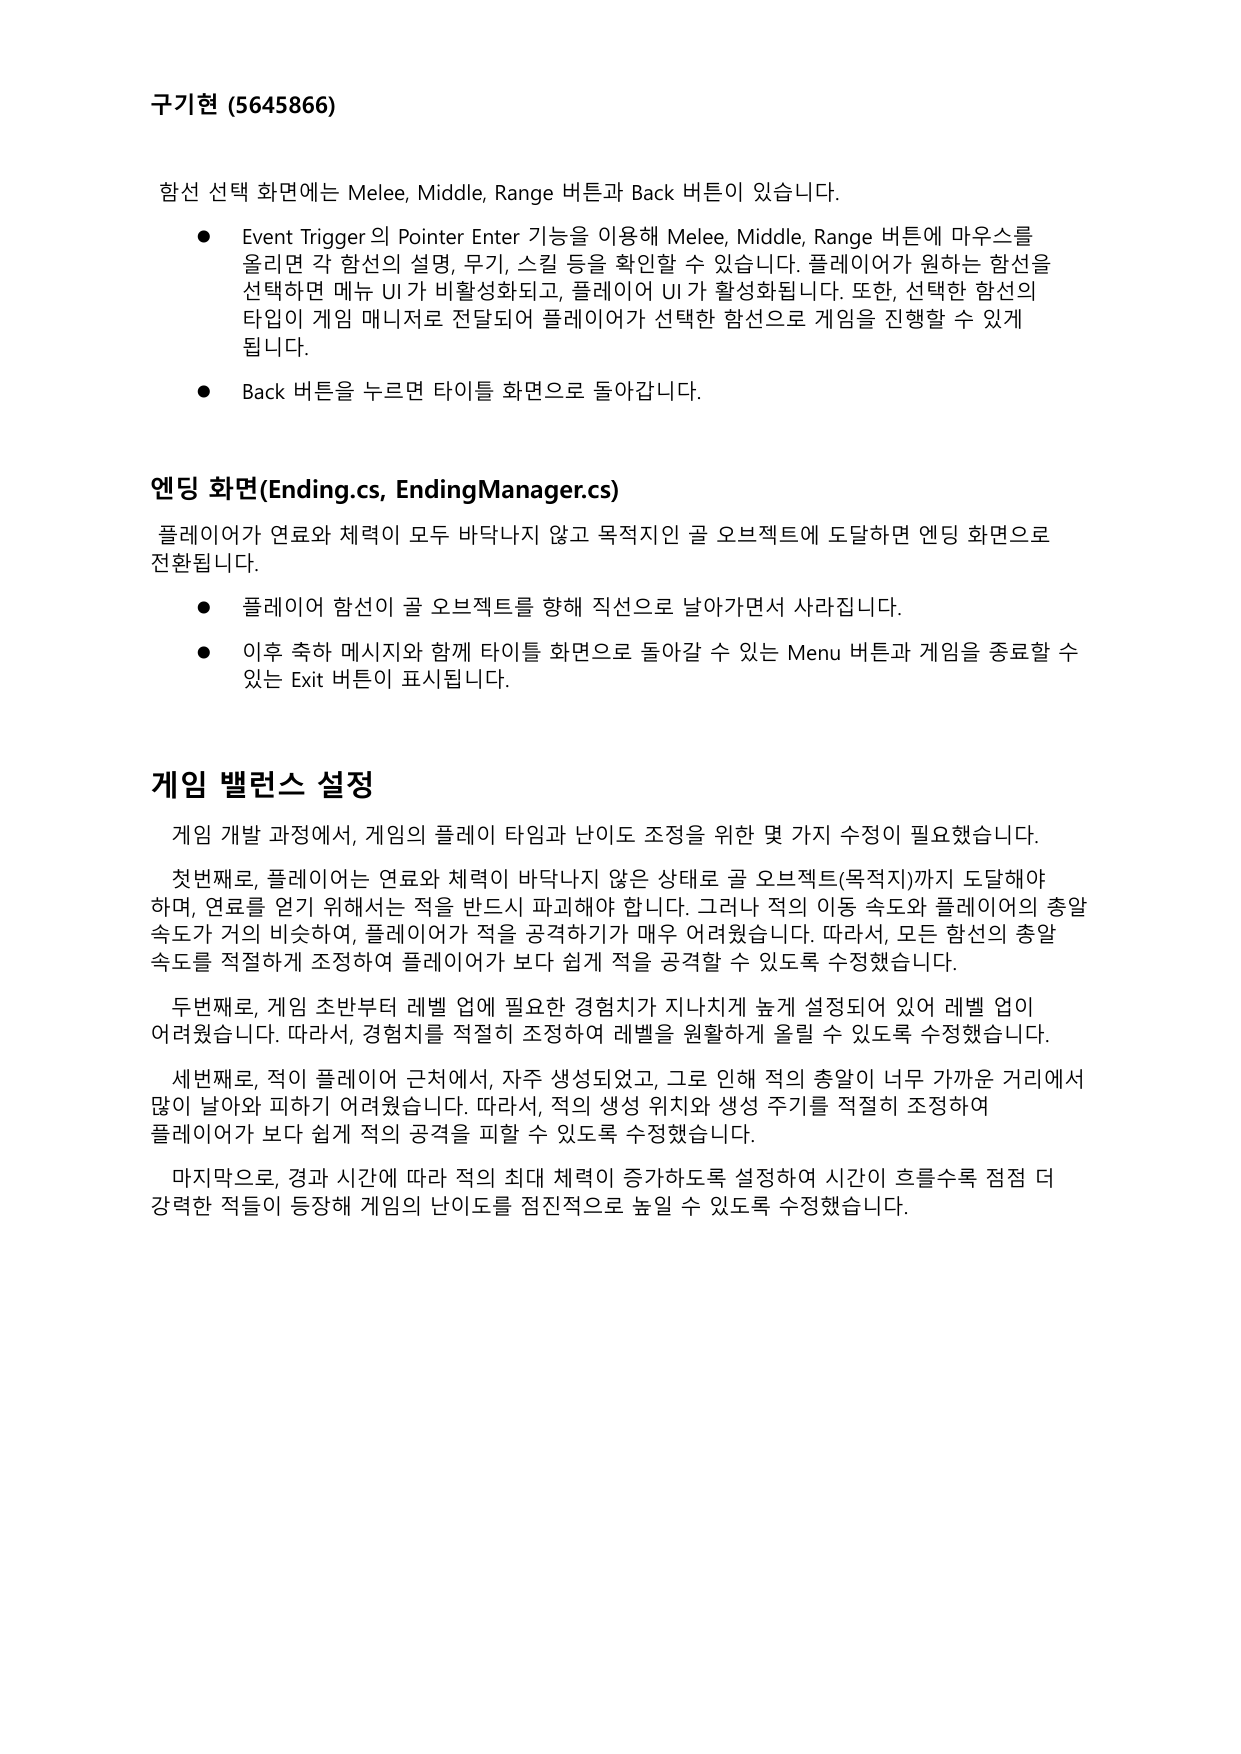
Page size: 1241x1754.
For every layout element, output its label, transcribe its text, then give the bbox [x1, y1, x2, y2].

list Back 버튼을 누르면 타이틀 화면으로 돌아갑니다. [196, 377, 1090, 404]
list 플레이어 함선이 골 오브젝트를 향해 직선으로 날아가면서 사라집니다. [196, 593, 1090, 621]
text 게임 개발 과정에서, 게임의 플레이 타임과 난이도 조정을 위한 몇 가지 수정이 필요했습니다. [150, 820, 1090, 848]
list 이후 축하 메시지와 함께 타이틀 화면으로 돌아갈 수 있는 Menu 버튼과 게임을 종료할 수 있는 Exit 버튼이 표시됩니다. [196, 637, 1090, 693]
text 첫번째로, 플레이어는 연료와 체력이 바닥나지 않은 상태로 골 오브젝트(목적지)까지 도달해야 하며, 연료를 얻기 위해서는 적을 반드시 파괴해야 합니다. 그러나 적의 이동 속도와 플레이어의 총알 속도가 거의 비슷하여, 플레이어가 적을 공격하기가 매우 어려웠습니다. 따라서, 모든 함선의 총알 속도를 적절하게 조정하여 플레이어가 보다 쉽게 적을 공격할 수 있도록 수정했습니다. [150, 865, 1090, 976]
text 마지막으로, 경과 시간에 따라 적의 최대 체력이 증가하도록 설정하여 시간이 흐를수록 점점 더 강력한 적들이 등장해 게임의 난이도를 점진적으로 높일 수 있도록 수정했습니다. [150, 1164, 1090, 1219]
text 세번째로, 적이 플레이어 근처에서, 자주 생성되었고, 그로 인해 적의 총알이 너무 가까운 거리에서 많이 날아와 피하기 어려웠습니다. 따라서, 적의 생성 위치와 생성 주기를 적절히 조정하여 플레이어가 보다 쉽게 적의 공격을 피할 수 있도록 수정했습니다. [150, 1064, 1090, 1147]
list Event Trigger의 Pointer Enter 기능을 이용해 Melee, Middle, Range 버튼에 마우스를 올리면 각 함선의 설명, 무기, 스킬 등을 확인할 수 있습니다. 플레이어가 원하는 함선을 선택하면 메뉴 UI가 비활성화되고, 플레이어 UI가 활성화됩니다. 또한, 선택한 함선의 타입이 게임 매니저로 전달되어 플레이어가 선택한 함선으로 게임을 진행할 수 있게 됩니다. [196, 222, 1090, 360]
text 플레이어가 연료와 체력이 모두 바닥나지 않고 목적지인 골 오브젝트에 도달하면 엔딩 화면으로 전환됩니다. [150, 521, 1090, 576]
text 함선 선택 화면에는 Melee, Middle, Range 버튼과 Back 버튼이 있습니다. [150, 177, 1090, 205]
text 두번째로, 게임 초반부터 레벨 업에 필요한 경험치가 지나치게 높게 설정되어 있어 레벨 업이 어려웠습니다. 따라서, 경험치를 적절히 조정하여 레벨을 원활하게 올릴 수 있도록 수정했습니다. [150, 992, 1090, 1048]
text 엔딩 화면(Ending.cs, EndingManager.cs) [150, 471, 1090, 504]
text 게임 밸런스 설정 [150, 765, 1090, 804]
